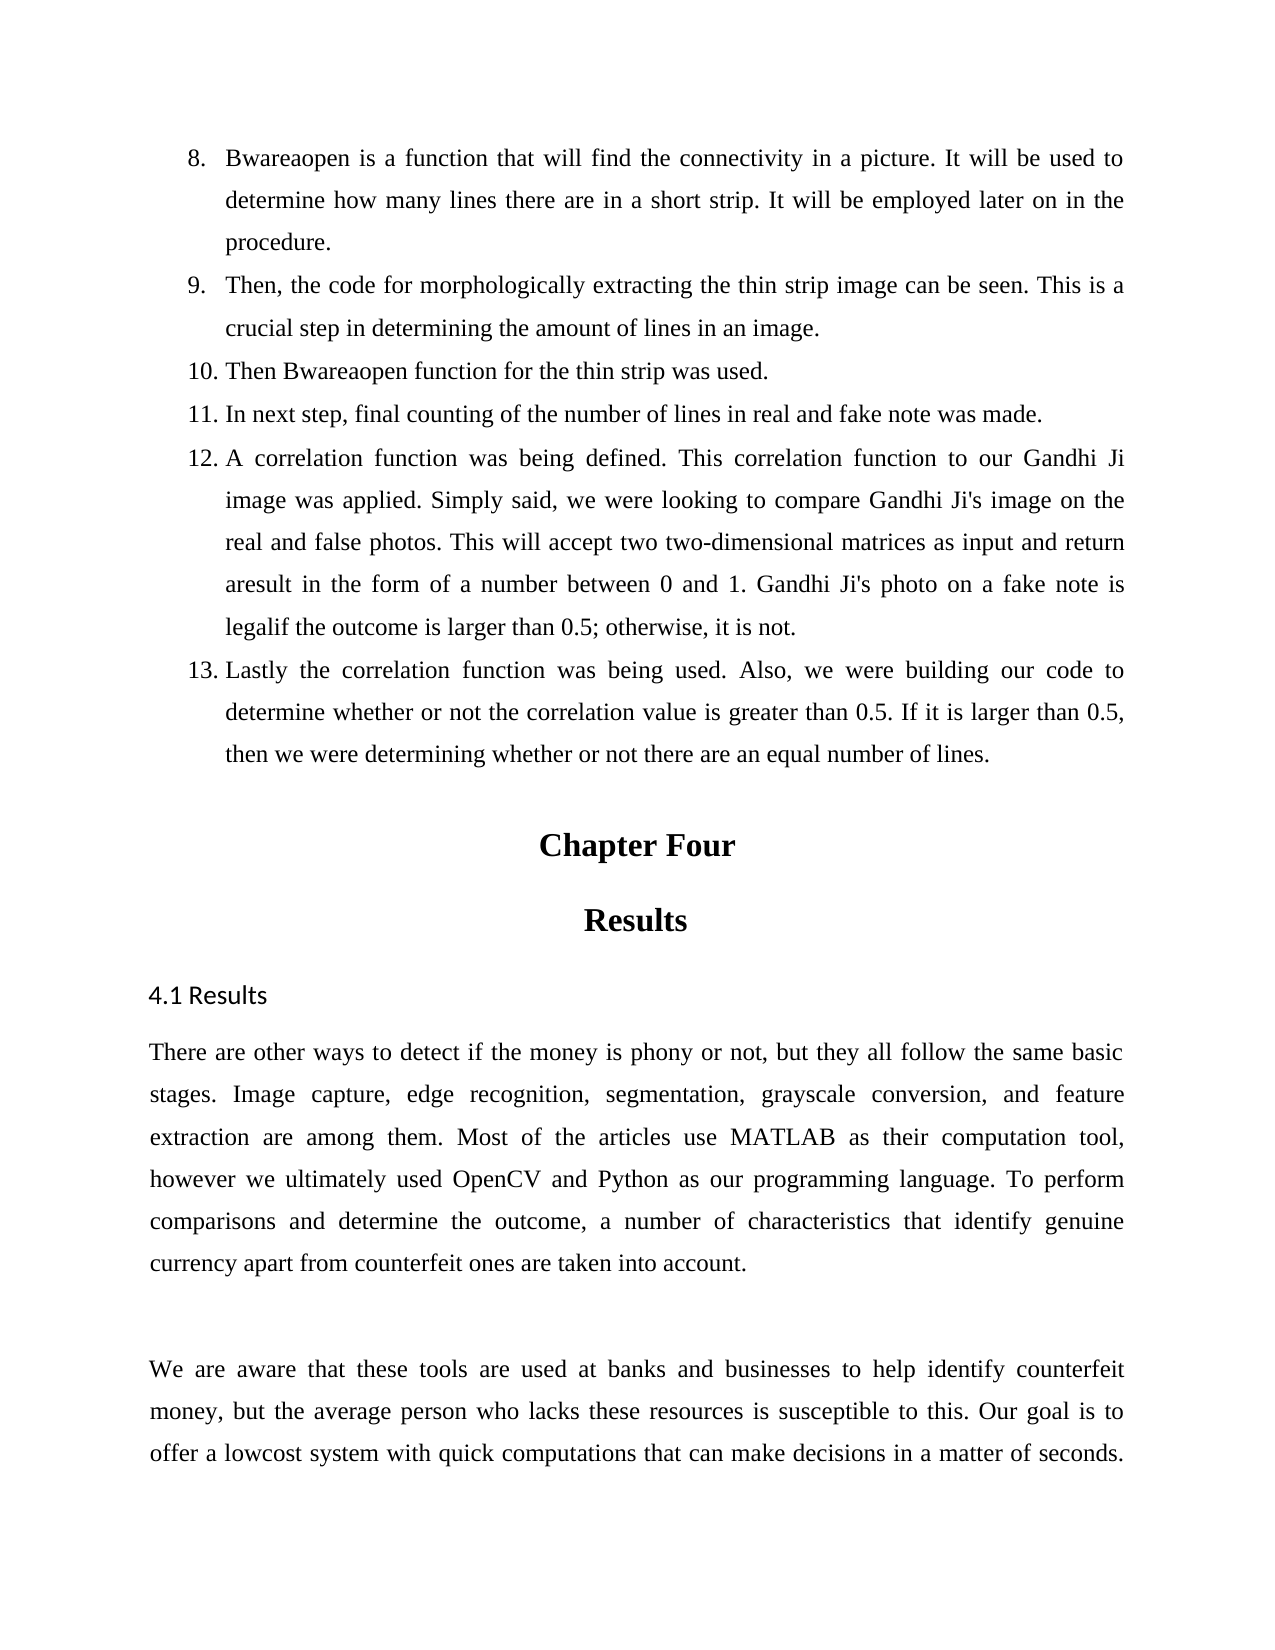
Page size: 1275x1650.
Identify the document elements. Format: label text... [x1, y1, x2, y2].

list Lastly the correlation function was being used. Also, we were building our code to determine whether or not the correlation value is greater than 0.5. If it is larger than 0.5, then we were determining whether or not there are an equal number of lines. [187, 655, 1126, 768]
list In next step, final counting of the number of lines in real and fake note was made. [187, 399, 1126, 428]
text 4.1 Results [148, 978, 1127, 1011]
list Then Bwareaopen function for the thin strip was used. [187, 356, 1126, 384]
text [148, 1354, 1126, 1467]
list Then, the code for morphologically extracting the thin strip image can be seen. This is a crucial step in determining the amount of lines in an image. [187, 270, 1126, 341]
subtitle Results [438, 900, 833, 939]
text There are other ways to detect if the money is phony or not, but they all follow the same basic stages. Image capture, edge recognition, segmentation, grayscale conversion, and feature extraction are among them. Most of the articles use MATLAB as their computation tool, however we ultimately used OpenCV and Python as our programming language. To perform comparisons and determine the outcome, a number of characteristics that identify genuine currency apart from counterfeit ones are taken into account. [148, 1037, 1126, 1277]
list Bwareaopen is a function that will find the connectivity in a picture. It will be used to determine how many lines there are in a short strip. It will be employed later on in the procedure. [187, 143, 1126, 256]
list A correlation function was being defined. This correlation function to our Gandhi Ji image was applied. Simply said, we were looking to compare Gandhi Ji's image on the real and false photos. This will accept two two-dimensional matrices as input and return aresult in the form of a number between 0 and 1. Gandhi Ji's photo on a fake note is legalif the outcome is larger than 0.5; otherwise, it is not. [187, 443, 1126, 640]
text Chapter Four [438, 826, 836, 864]
